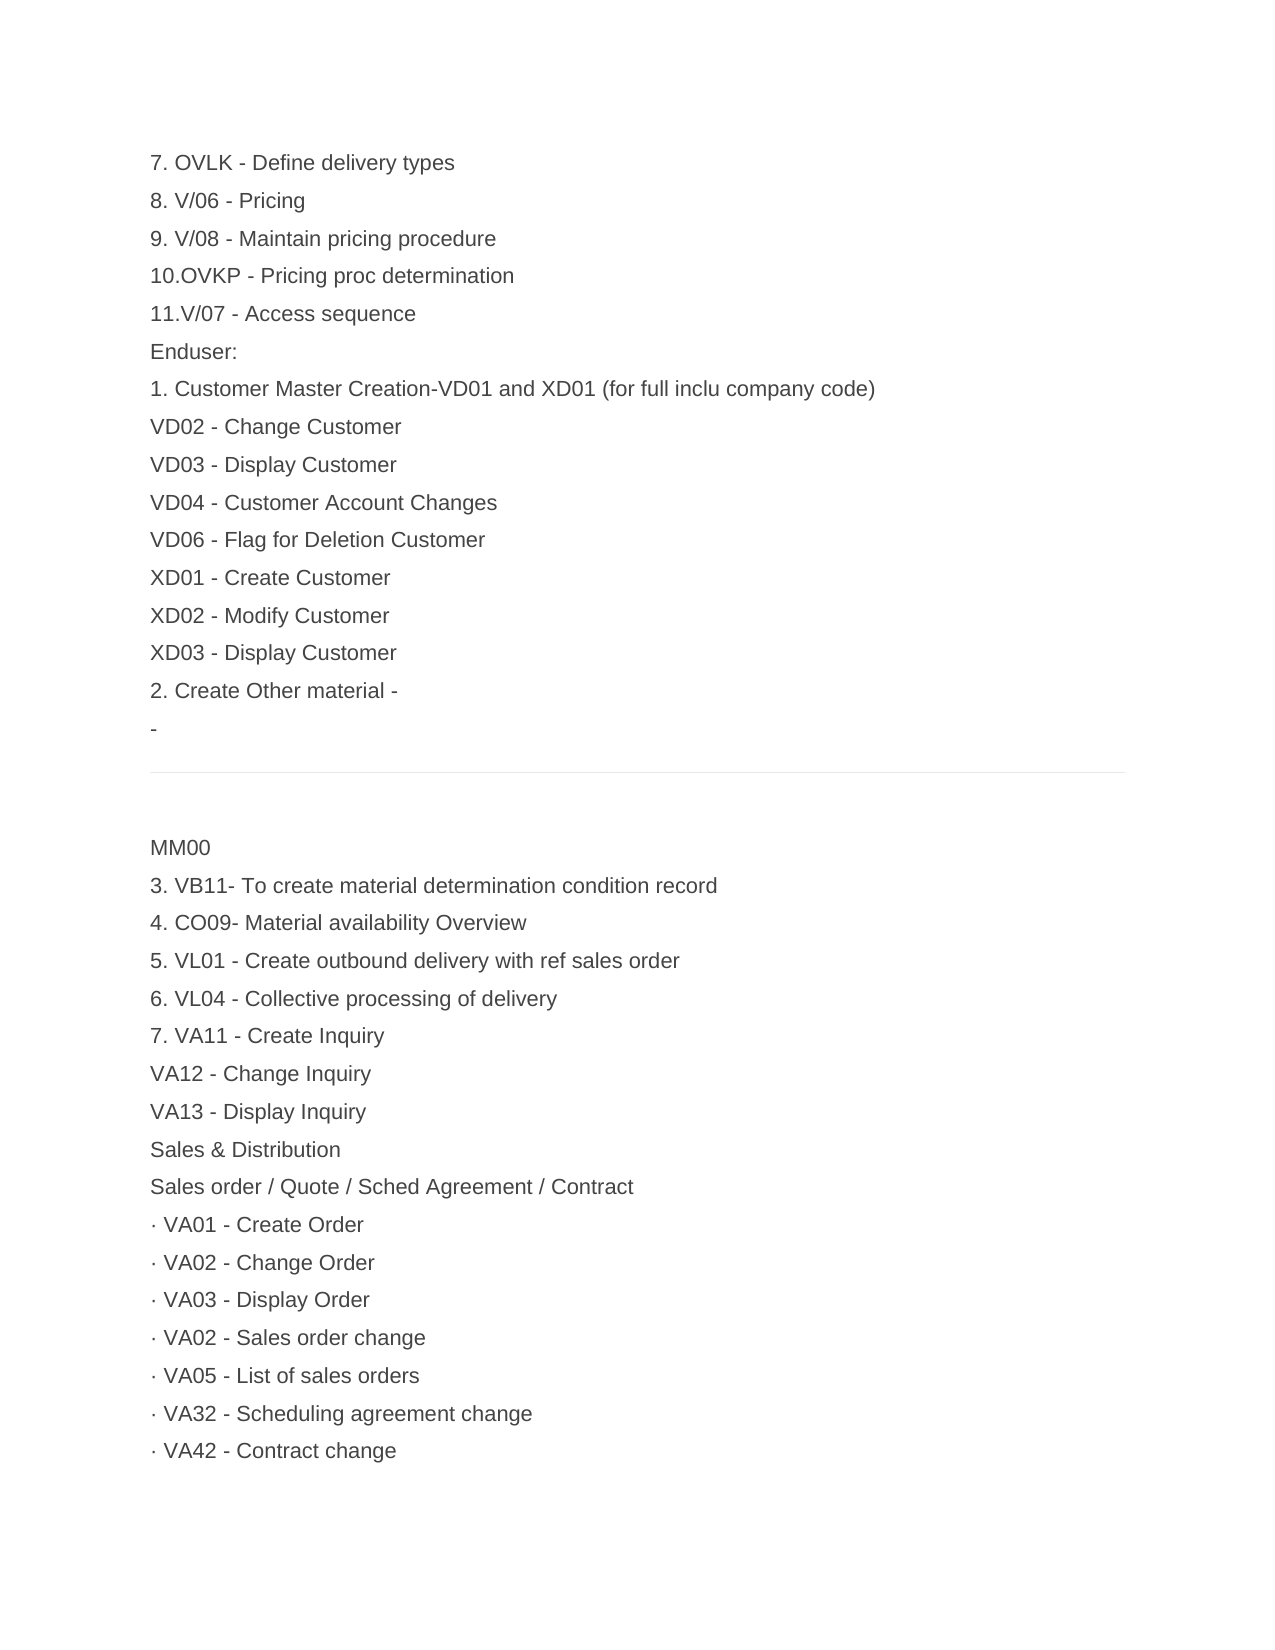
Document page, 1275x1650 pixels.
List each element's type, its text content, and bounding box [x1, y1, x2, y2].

text · VA05 - List of sales orders [150, 1363, 1125, 1388]
text 4. CO09- Material availability Overview [150, 910, 1125, 935]
text 1. Customer Master Creation-VD01 and XD01 (for full inclu company code) [150, 376, 1125, 401]
text VD06 - Flag for Deletion Customer [150, 527, 1125, 552]
text 5. VL01 - Create outbound delivery with ref sales order [150, 948, 1125, 973]
text Sales & Distribution [150, 1136, 1125, 1162]
text VD04 - Customer Account Changes [150, 489, 1125, 514]
text XD01 - Create Customer [150, 565, 1125, 590]
text 11.V/07 - Access sequence [150, 301, 1125, 326]
text 9. V/08 - Maintain pricing procedure [150, 225, 1125, 251]
text XD03 - Display Customer [150, 640, 1125, 665]
text 7. OVLK - Define delivery types [150, 150, 1125, 175]
text · VA32 - Scheduling agreement change [150, 1400, 1125, 1426]
text 6. VL04 - Collective processing of delivery [150, 986, 1125, 1011]
text VA12 - Change Inquiry [150, 1061, 1125, 1086]
text 8. V/06 - Pricing [150, 188, 1125, 213]
text · VA02 - Sales order change [150, 1325, 1125, 1350]
text VD02 - Change Customer [150, 414, 1125, 439]
text Enduser: [150, 338, 1125, 364]
text 7. VA11 - Create Inquiry [150, 1023, 1125, 1048]
text · VA42 - Contract change [150, 1438, 1125, 1463]
text 2. Create Other material - [150, 678, 1125, 703]
text VD03 - Display Customer [150, 452, 1125, 477]
text - [150, 716, 1125, 741]
text MM00 [150, 835, 1125, 860]
text 3. VB11- To create material determination condition record [150, 872, 1125, 898]
text Sales order / Quote / Sched Agreement / Contract [150, 1174, 1125, 1199]
text · VA02 - Change Order [150, 1249, 1125, 1275]
text VA13 - Display Inquiry [150, 1099, 1125, 1124]
text · VA03 - Display Order [150, 1287, 1125, 1312]
text XD02 - Modify Customer [150, 602, 1125, 628]
text 10.OVKP - Pricing proc determination [150, 263, 1125, 288]
text · VA01 - Create Order [150, 1212, 1125, 1237]
